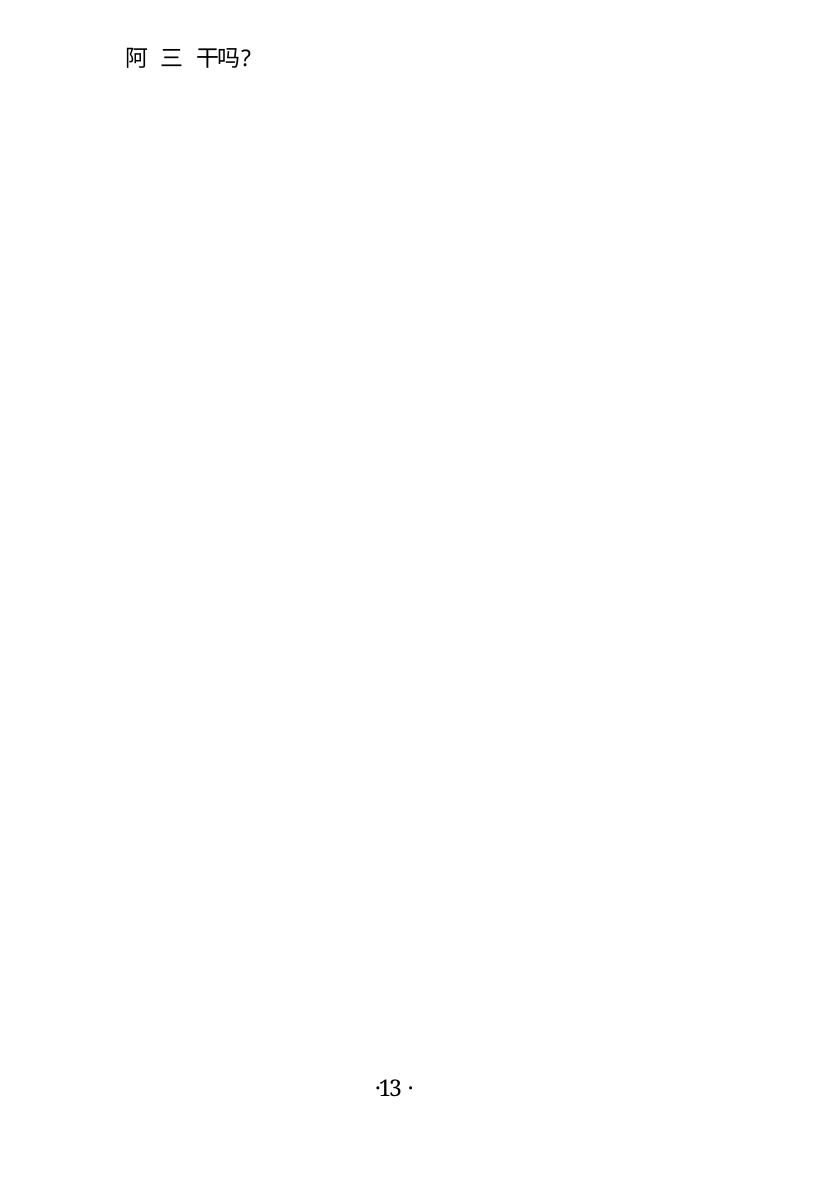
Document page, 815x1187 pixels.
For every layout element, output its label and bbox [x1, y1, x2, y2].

text [125, 42, 331, 73]
